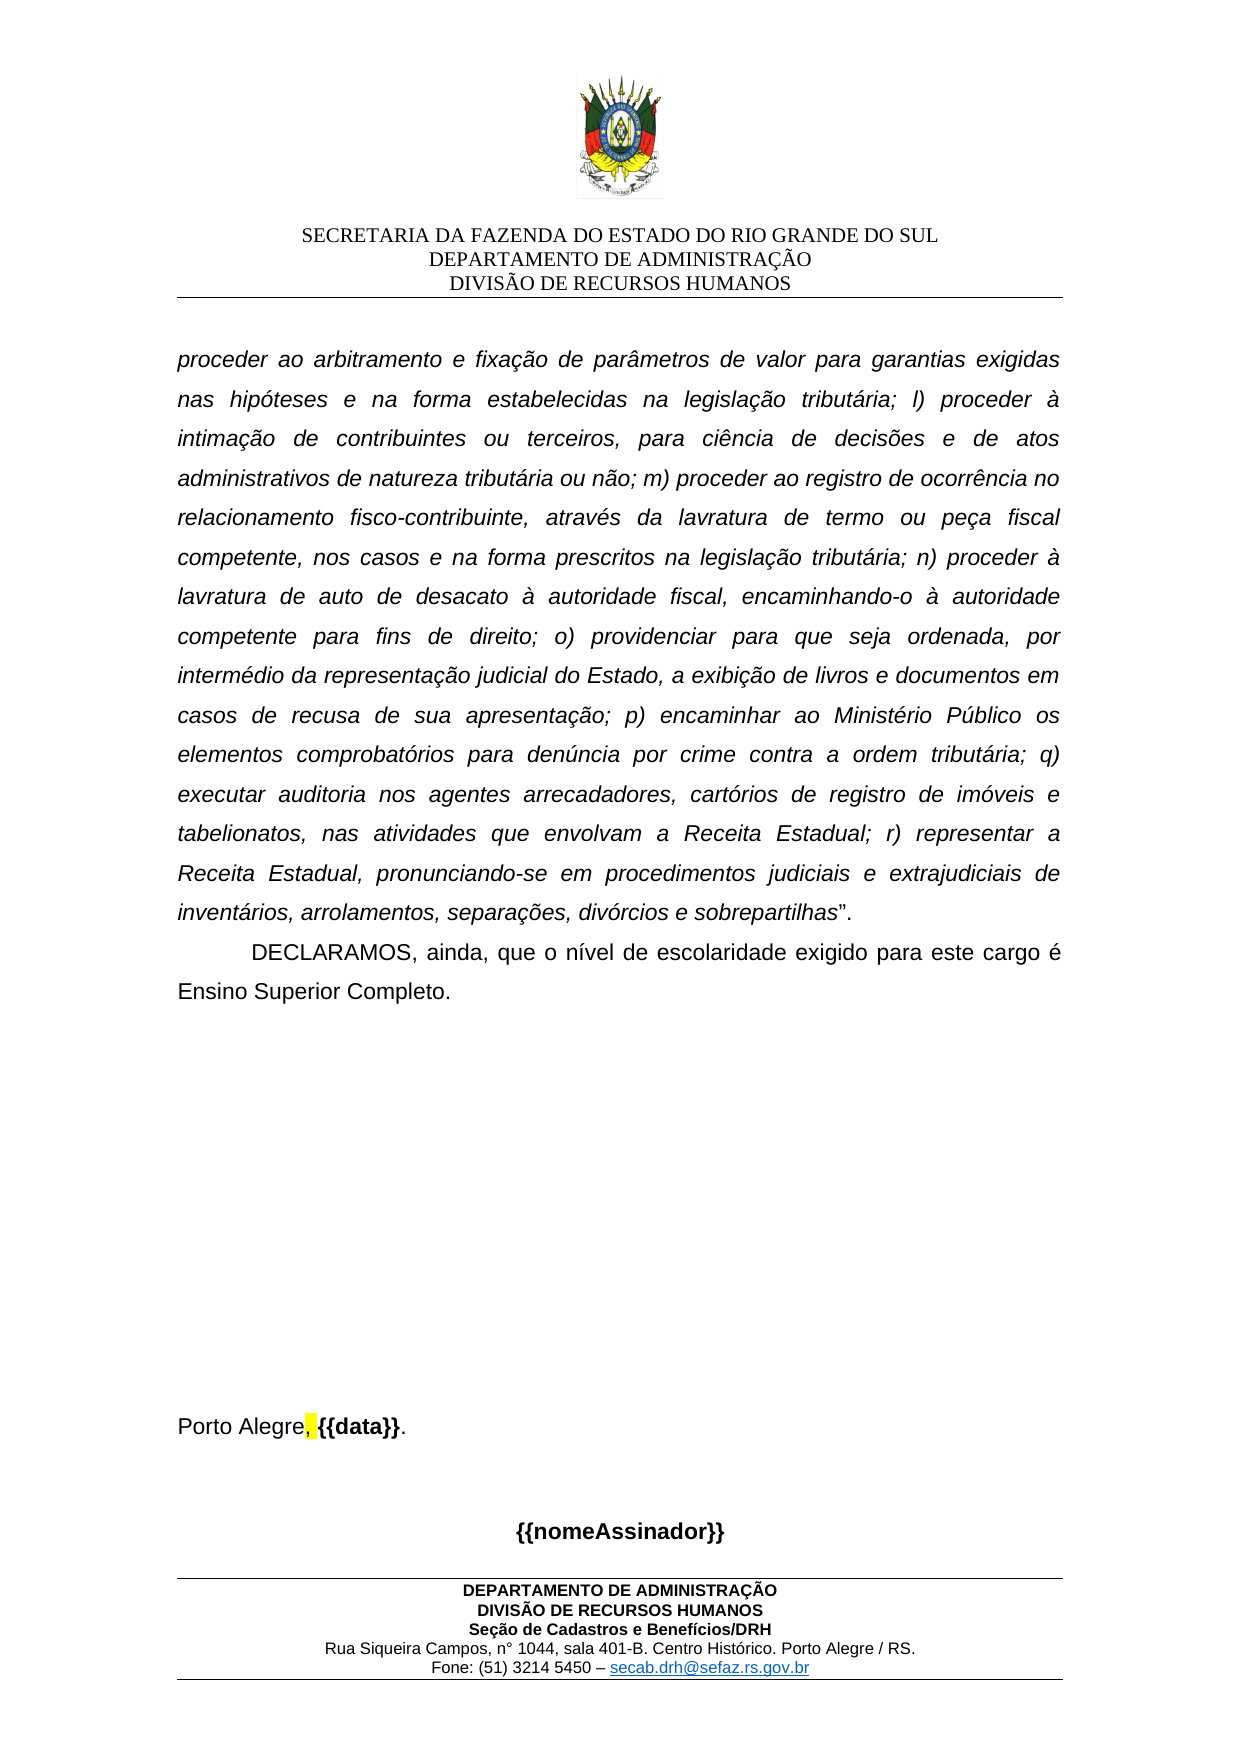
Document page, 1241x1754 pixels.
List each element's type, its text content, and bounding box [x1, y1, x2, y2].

text Porto Alegre, {{data}}. [177, 1413, 305, 1439]
text {{nomeAssinador}} [177, 1518, 1063, 1544]
text DECLARAMOS, ainda, que o nível de escolaridade exigido para este cargo é Ensino Superior Completo. [177, 938, 1063, 1004]
text Porto Alegre, {{data}}. [317, 1413, 1063, 1439]
picture [576, 73, 664, 199]
